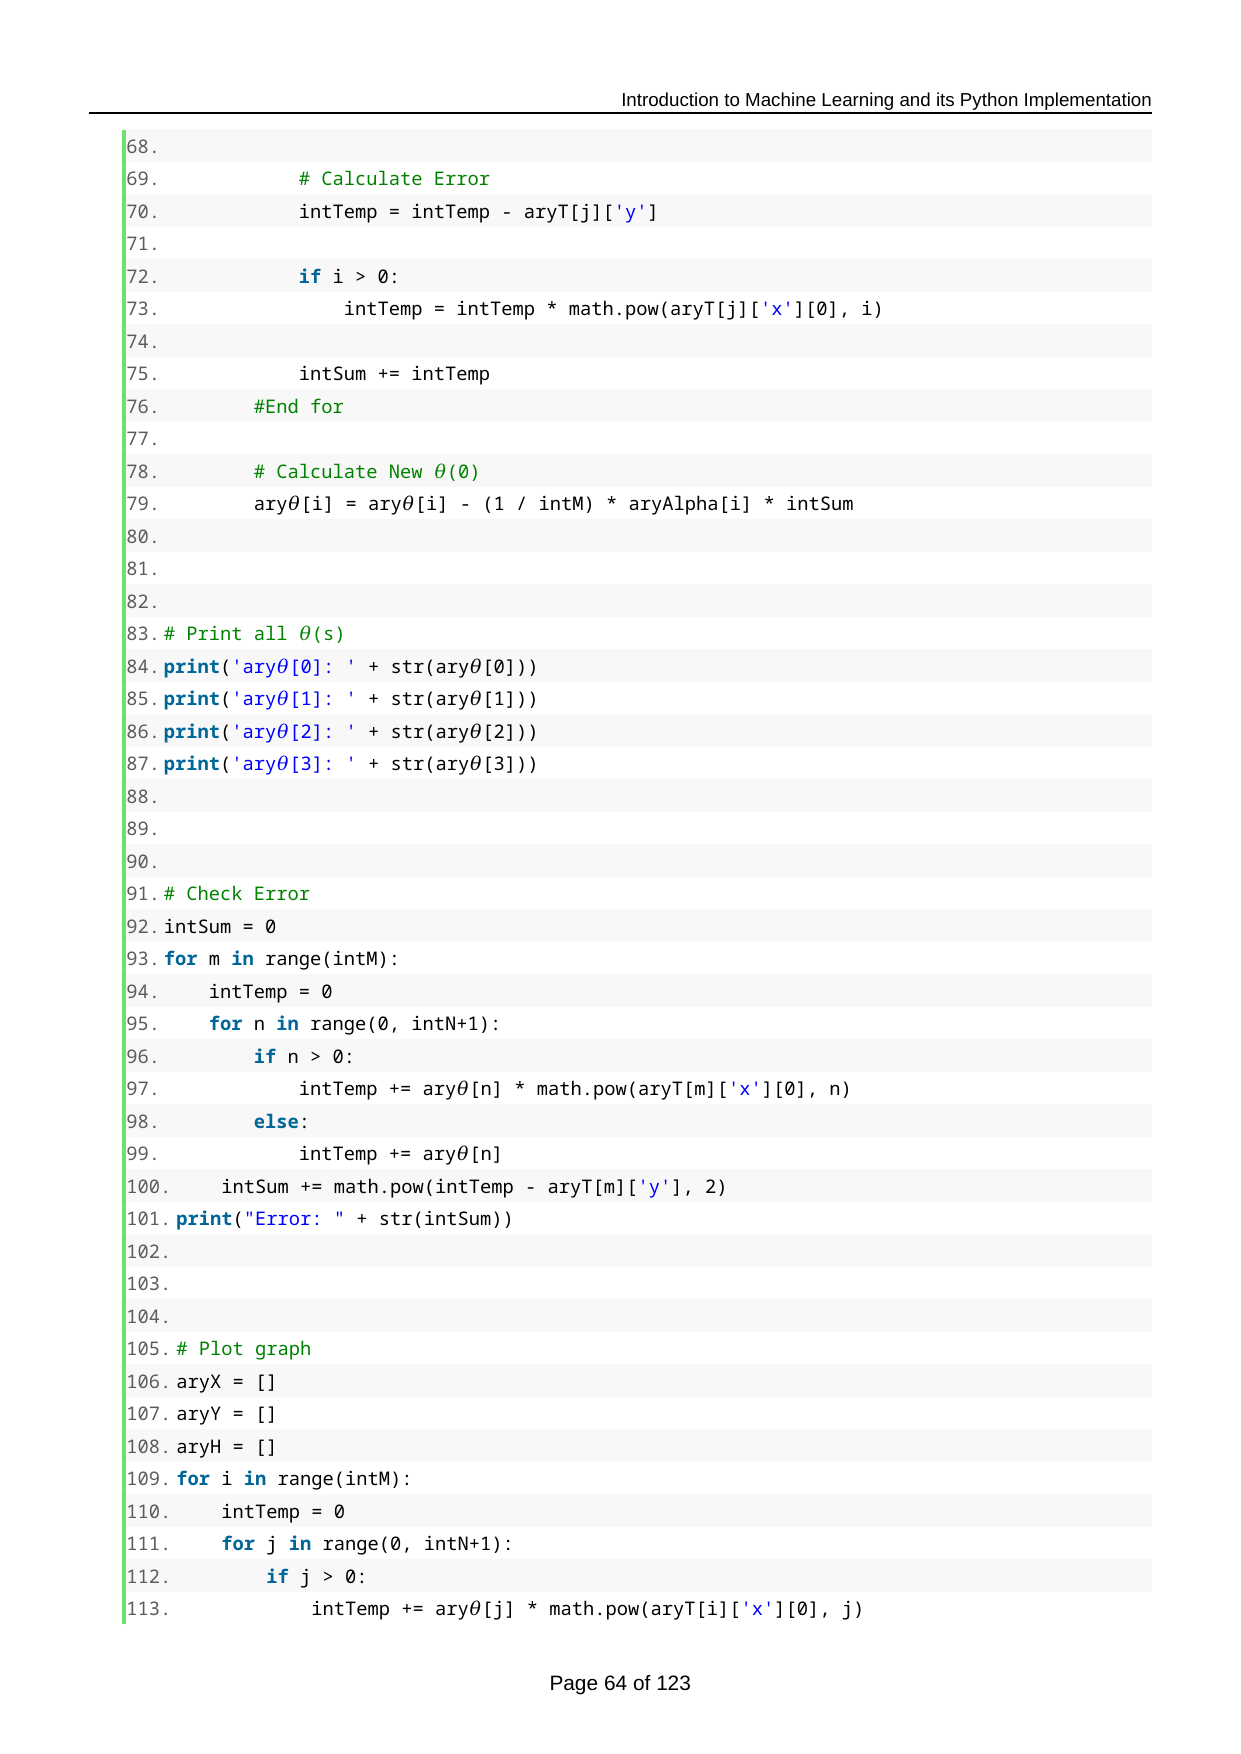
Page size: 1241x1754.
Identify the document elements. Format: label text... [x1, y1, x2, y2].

list print('ary𝜃[3]: ' + str(ary𝜃[3])) [126, 747, 1152, 779]
list intTemp += ary𝜃[j] * math.pow(aryT[i]['x'][0], j) [126, 1592, 1152, 1624]
list intTemp = 0 [126, 974, 1152, 1007]
list intTemp = intTemp - aryT[j]['y'] [126, 194, 1152, 227]
list if j > 0: [126, 1559, 1152, 1592]
list #End for [126, 389, 1152, 422]
list for m in range(intM): [126, 942, 1152, 974]
list # Calculate Error [126, 162, 1152, 194]
list print('ary𝜃[1]: ' + str(ary𝜃[1])) [126, 682, 1152, 714]
list aryY = [] [126, 1397, 1152, 1429]
list else: [126, 1104, 1152, 1137]
list aryH = [] [126, 1429, 1152, 1462]
list print('ary𝜃[0]: ' + str(ary𝜃[0])) [126, 649, 1152, 682]
list for i in range(intM): [126, 1462, 1152, 1494]
list # Check Error [126, 877, 1152, 909]
list ary𝜃[i] = ary𝜃[i] - (1 / intM) * aryAlpha[i] * intSum [126, 487, 1152, 519]
list if i > 0: [126, 259, 1152, 292]
list print('ary𝜃[2]: ' + str(ary𝜃[2])) [126, 714, 1152, 747]
list for j in range(0, intN+1): [126, 1527, 1152, 1559]
list intTemp += ary𝜃[n] [126, 1137, 1152, 1169]
list aryX = [] [126, 1364, 1152, 1397]
list intTemp += ary𝜃[n] * math.pow(aryT[m]['x'][0], n) [126, 1072, 1152, 1104]
list intSum = 0 [126, 909, 1152, 942]
list intSum += intTemp [126, 357, 1152, 389]
list # Calculate New 𝜃(0) [126, 454, 1152, 487]
list print("Error: " + str(intSum)) [126, 1202, 1152, 1234]
list if n > 0: [126, 1039, 1152, 1072]
list intSum += math.pow(intTemp - aryT[m]['y'], 2) [126, 1169, 1152, 1202]
list for n in range(0, intN+1): [126, 1007, 1152, 1039]
list # Plot graph [126, 1332, 1152, 1364]
list # Print all 𝜃(s) [126, 617, 1152, 649]
list intTemp = 0 [126, 1494, 1152, 1527]
list intTemp = intTemp * math.pow(aryT[j]['x'][0], i) [126, 292, 1152, 324]
